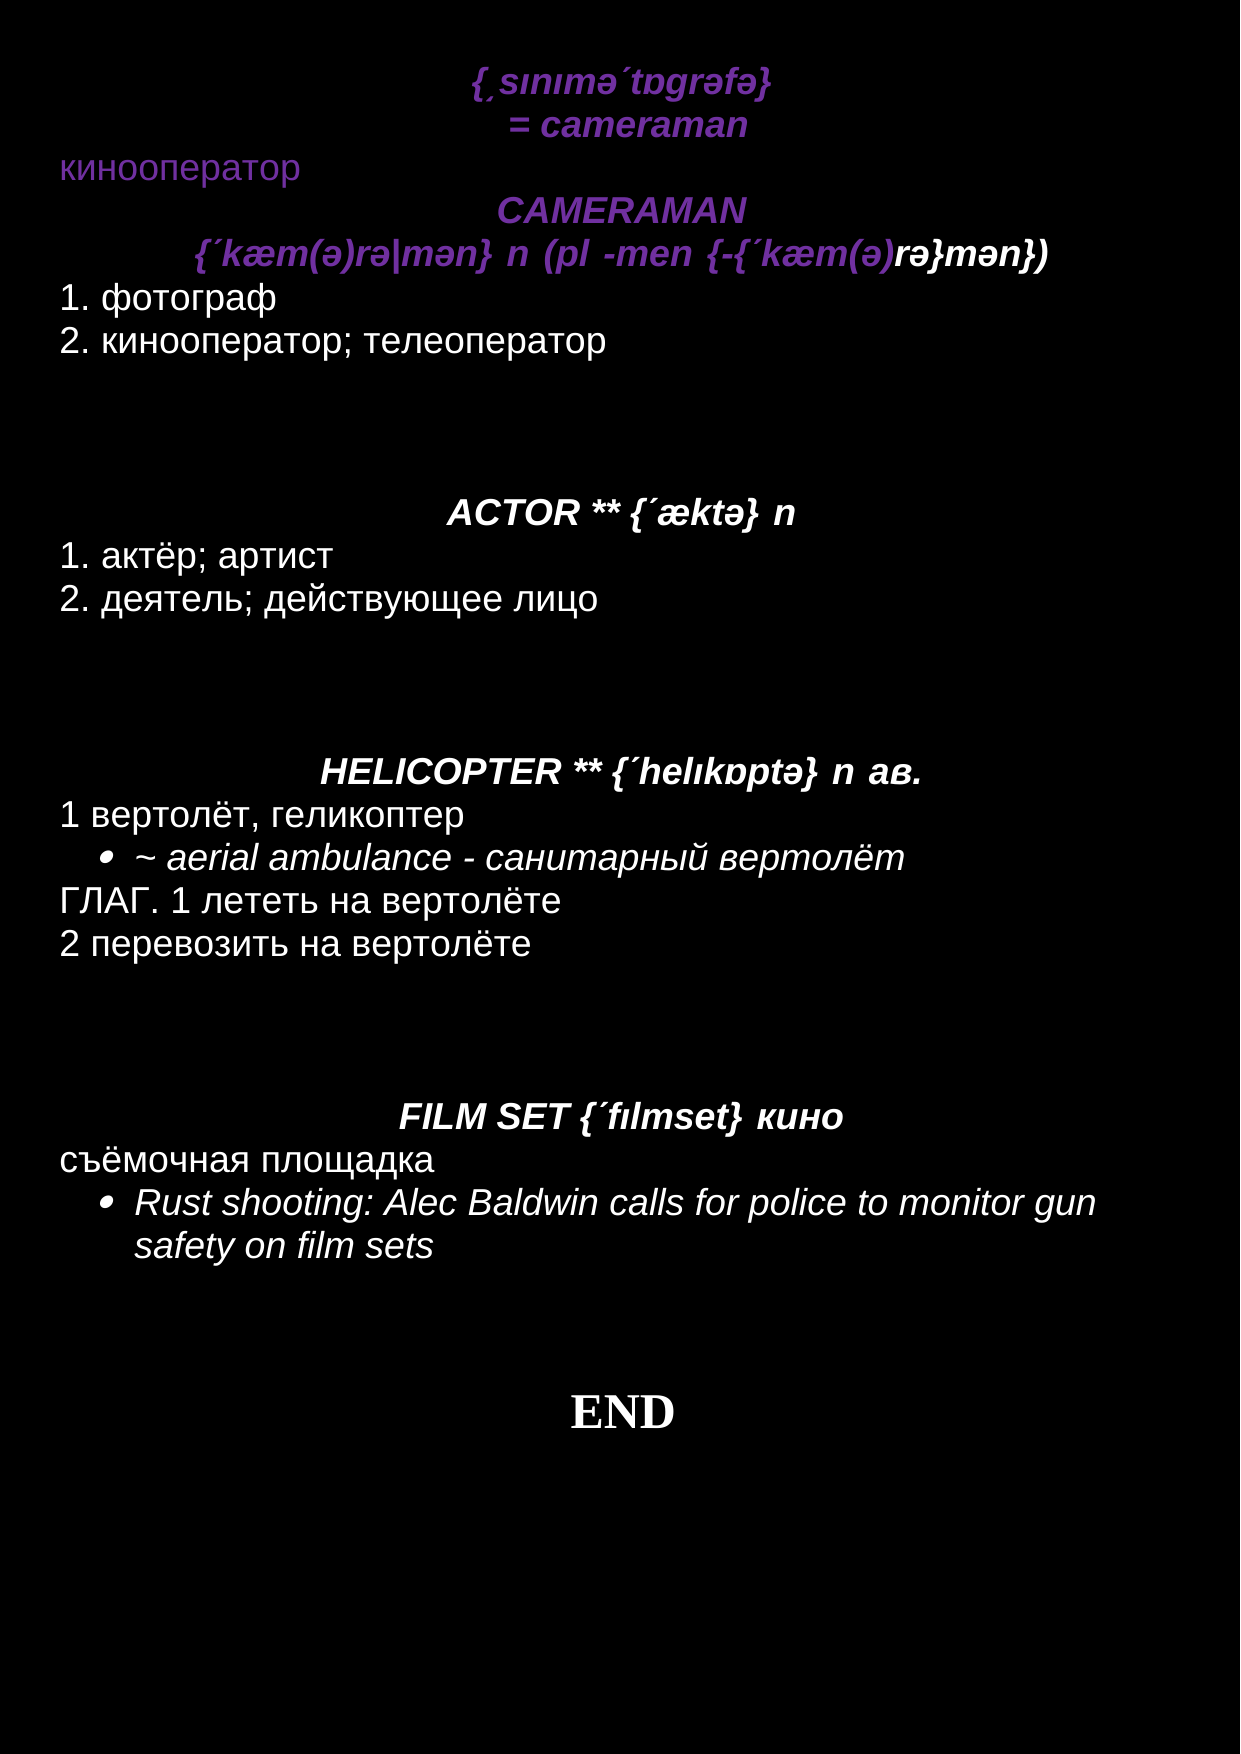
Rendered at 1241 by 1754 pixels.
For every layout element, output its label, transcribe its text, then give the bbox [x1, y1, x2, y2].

text FILM SET {ʹfılmset} кино [59, 1094, 1187, 1137]
text 1. фотограф [59, 275, 1187, 318]
text 2. кинооператор; телеоператор [59, 318, 1187, 361]
text {͵sınıməʹtɒgrəfə} [59, 59, 1187, 102]
text съёмочная площадка [59, 1137, 1187, 1180]
subtitle END [59, 1382, 1187, 1440]
text 1. актёр; артист [59, 533, 1187, 577]
text ГЛАГ. 1 лететь на вертолёте [59, 878, 1187, 922]
text CAMERAMAN [59, 188, 1187, 232]
list Rust shooting: Alec Baldwin calls for police to monitor gun safety on film sets [97, 1180, 1187, 1267]
text 2. деятель; действующее лицо [59, 577, 1187, 620]
text {ʹkæm(ə)rə|mən} n (pl -men {-{ʹkæm(ə)rə}mən}) [59, 232, 1187, 275]
text 2 перевозить на вертолёте [59, 922, 1187, 965]
text кинооператор [59, 145, 1187, 188]
text 1 вертолёт, геликоптер [59, 792, 1187, 835]
text = cameraman [59, 102, 1187, 145]
text HELICOPTER ** {ʹhelıkɒptə} n ав. [59, 749, 1187, 792]
text ACTOR ** {ʹæktə} n [59, 490, 1187, 533]
list ~ aerial ambulance - санитарный вертолёт [97, 835, 1187, 878]
